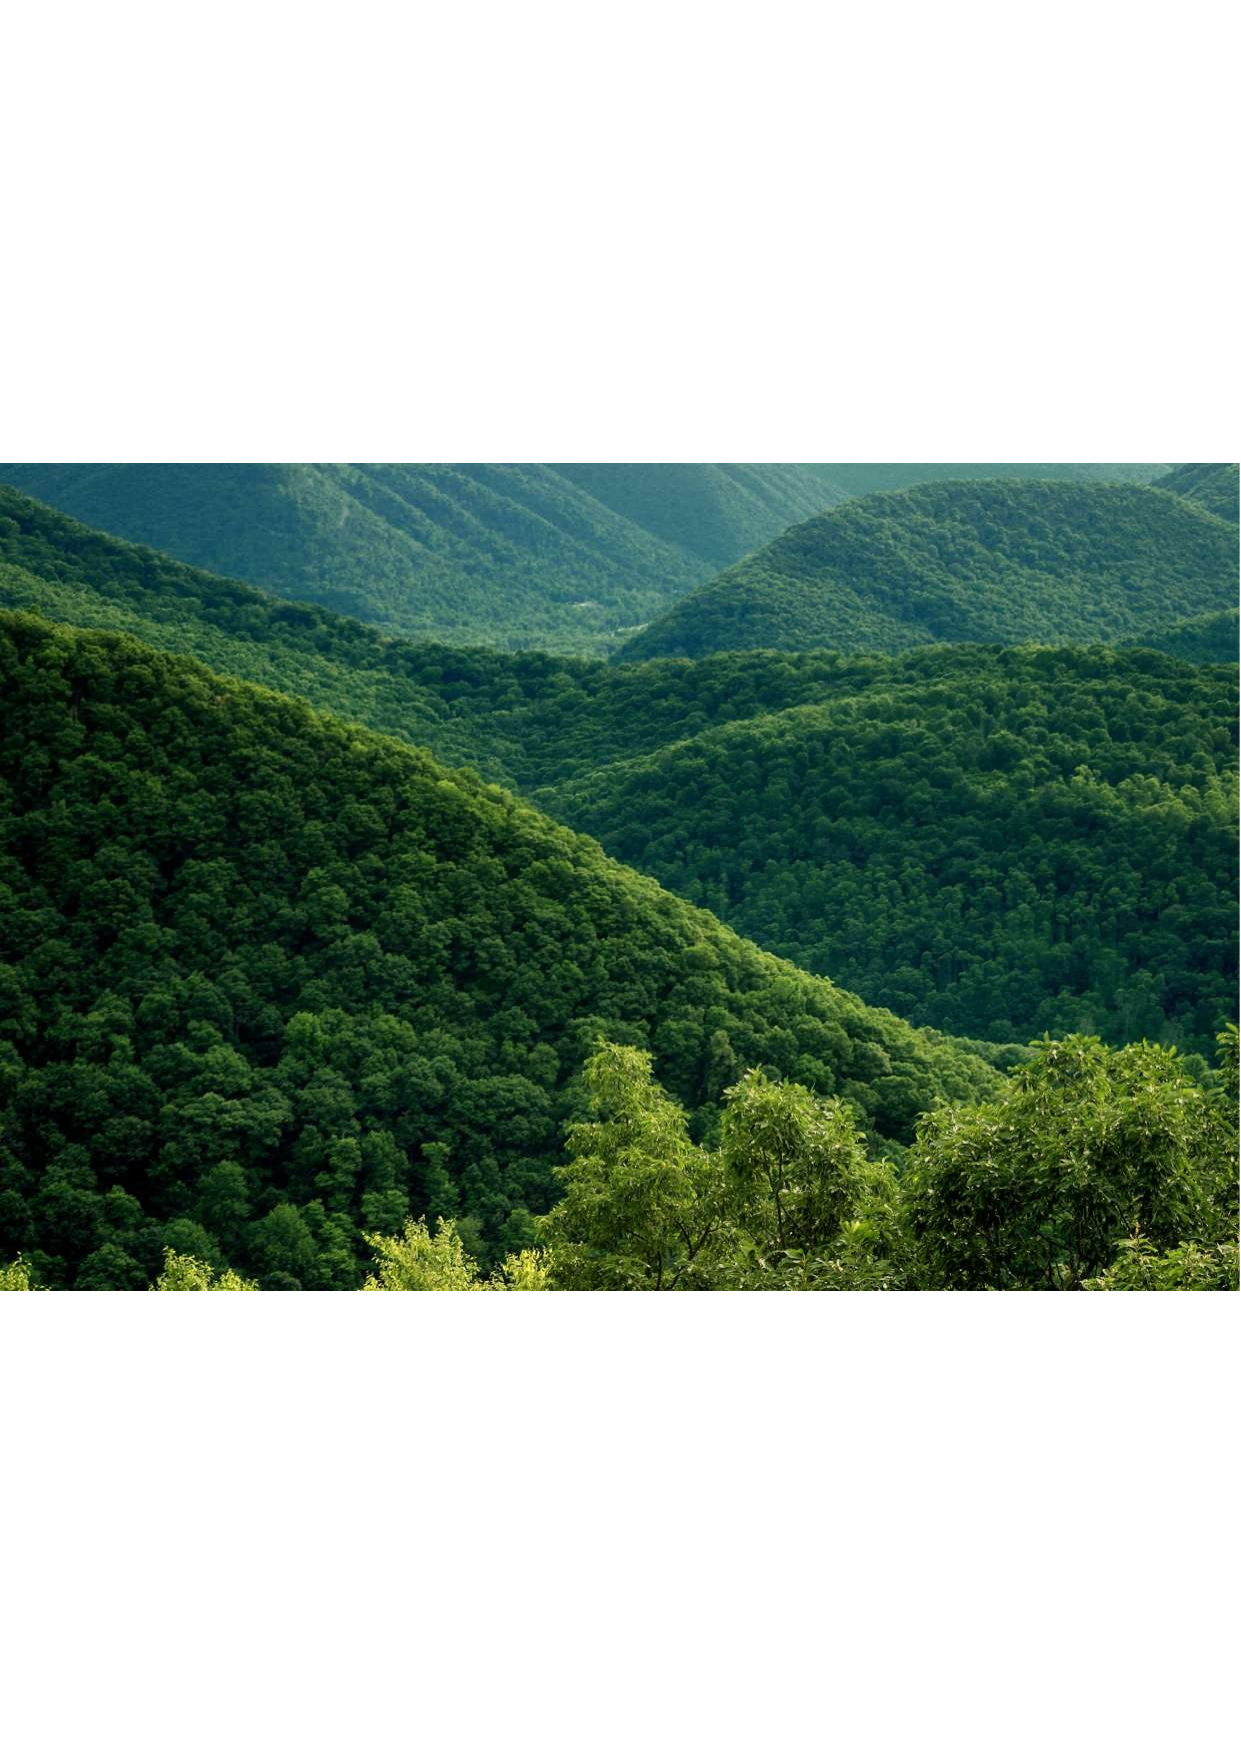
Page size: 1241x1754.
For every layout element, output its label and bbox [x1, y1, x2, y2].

picture [0, 463, 1240, 1291]
